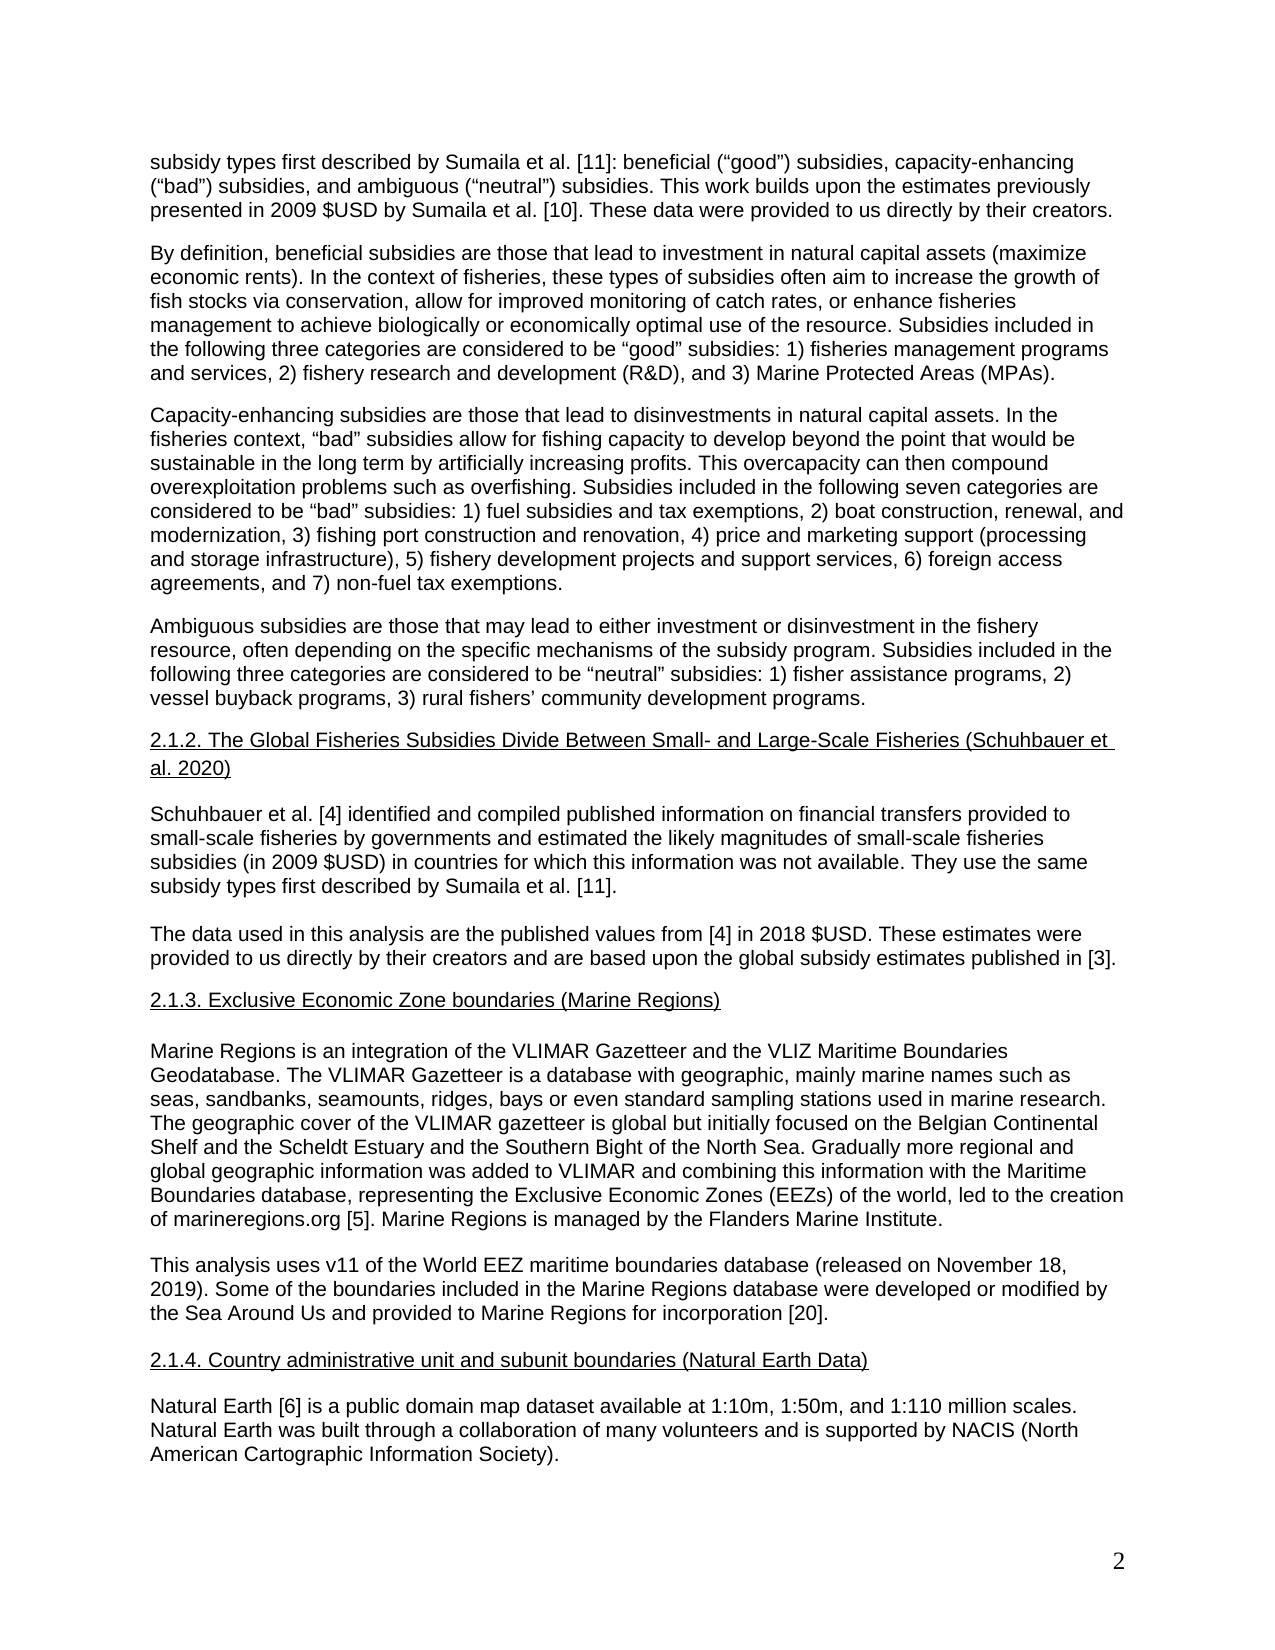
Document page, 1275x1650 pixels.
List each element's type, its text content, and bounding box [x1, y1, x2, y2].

text Ambiguous subsidies are those that may lead to either investment or disinvestment in the fishery resource, often depending on the specific mechanisms of the subsidy program. Subsidies included in the following three categories are considered to be “neutral” subsidies: 1) fisher assistance programs, 2) vessel buyback programs, 3) rural fishers’ community development programs. [150, 613, 1125, 709]
subtitle 2.1.3. Exclusive Economic Zone boundaries (Marine Regions) [150, 988, 1125, 1012]
text Natural Earth [6] is a public domain map dataset available at 1:10m, 1:50m, and 1:110 million scales. Natural Earth was built through a collaboration of many volunteers and is supported by NACIS (North American Cartographic Information Society). [150, 1394, 1125, 1466]
text The data used in this analysis are the published values from [4] in 2018 $USD. These estimates were provided to us directly by their creators and are based upon the global subsidy estimates published in [3]. [150, 922, 1125, 969]
text This analysis uses v11 of the World EEZ maritime boundaries database (released on November 18, 2019). Some of the boundaries included in the Marine Regions database were developed or modified by the Sea Around Us and provided to Marine Regions for incorporation [20]. [150, 1253, 1125, 1325]
text Marine Regions is an integration of the VLIMAR Gazetteer and the VLIZ Maritime Boundaries Geodatabase. The VLIMAR Gazetteer is a database with geographic, mainly marine names such as seas, sandbanks, seamounts, ridges, bays or even standard sampling stations used in marine research. The geographic cover of the VLIMAR gazetteer is global but initially focused on the Belgian Continental Shelf and the Scheldt Estuary and the Southern Bight of the North Sea. Gradually more regional and global geographic information was added to VLIMAR and combining this information with the Maritime Boundaries database, representing the Exclusive Economic Zones (EEZs) of the world, led to the creation of marineregions.org [5]. Marine Regions is managed by the Flanders Marine Institute. [150, 1039, 1125, 1230]
text Schuhbauer et al. [4] identified and compiled published information on financial transfers provided to small-scale fisheries by governments and estimated the likely magnitudes of small-scale fisheries subsidies (in 2009 $USD) in countries for which this information was not available. They use the same subsidy types first described by Sumaila et al. [11]. [150, 802, 1125, 898]
subtitle 2.1.2. The Global Fisheries Subsidies Divide Between Small- and Large-Scale Fisheries (Schuhbauer et al. 2020) [150, 728, 1125, 779]
text Capacity-enhancing subsidies are those that lead to disinvestments in natural capital assets. In the fisheries context, “bad” subsidies allow for fishing capacity to develop beyond the point that would be sustainable in the long term by artificially increasing profits. This overcapacity can then compound overexploitation problems such as overfishing. Subsidies included in the following seven categories are considered to be “bad” subsidies: 1) fuel subsidies and tax exemptions, 2) boat construction, renewal, and modernization, 3) fishing port construction and renovation, 4) price and marketing support (processing and storage infrastructure), 5) fishery development projects and support services, 6) foreign access agreements, and 7) non-fuel tax exemptions. [150, 403, 1125, 595]
text By definition, beneficial subsidies are those that lead to investment in natural capital assets (maximize economic rents). In the context of fisheries, these types of subsidies often aim to increase the growth of fish stocks via conservation, allow for improved monitoring of catch rates, or enhance fisheries management to achieve biologically or economically optimal use of the resource. Subsidies included in the following three categories are considered to be “good” subsidies: 1) fisheries management programs and services, 2) fishery research and development (R&D), and 3) Marine Protected Areas (MPAs). [150, 241, 1125, 384]
subtitle 2.1.4. Country administrative unit and subunit boundaries (Natural Earth Data) [150, 1348, 1125, 1372]
